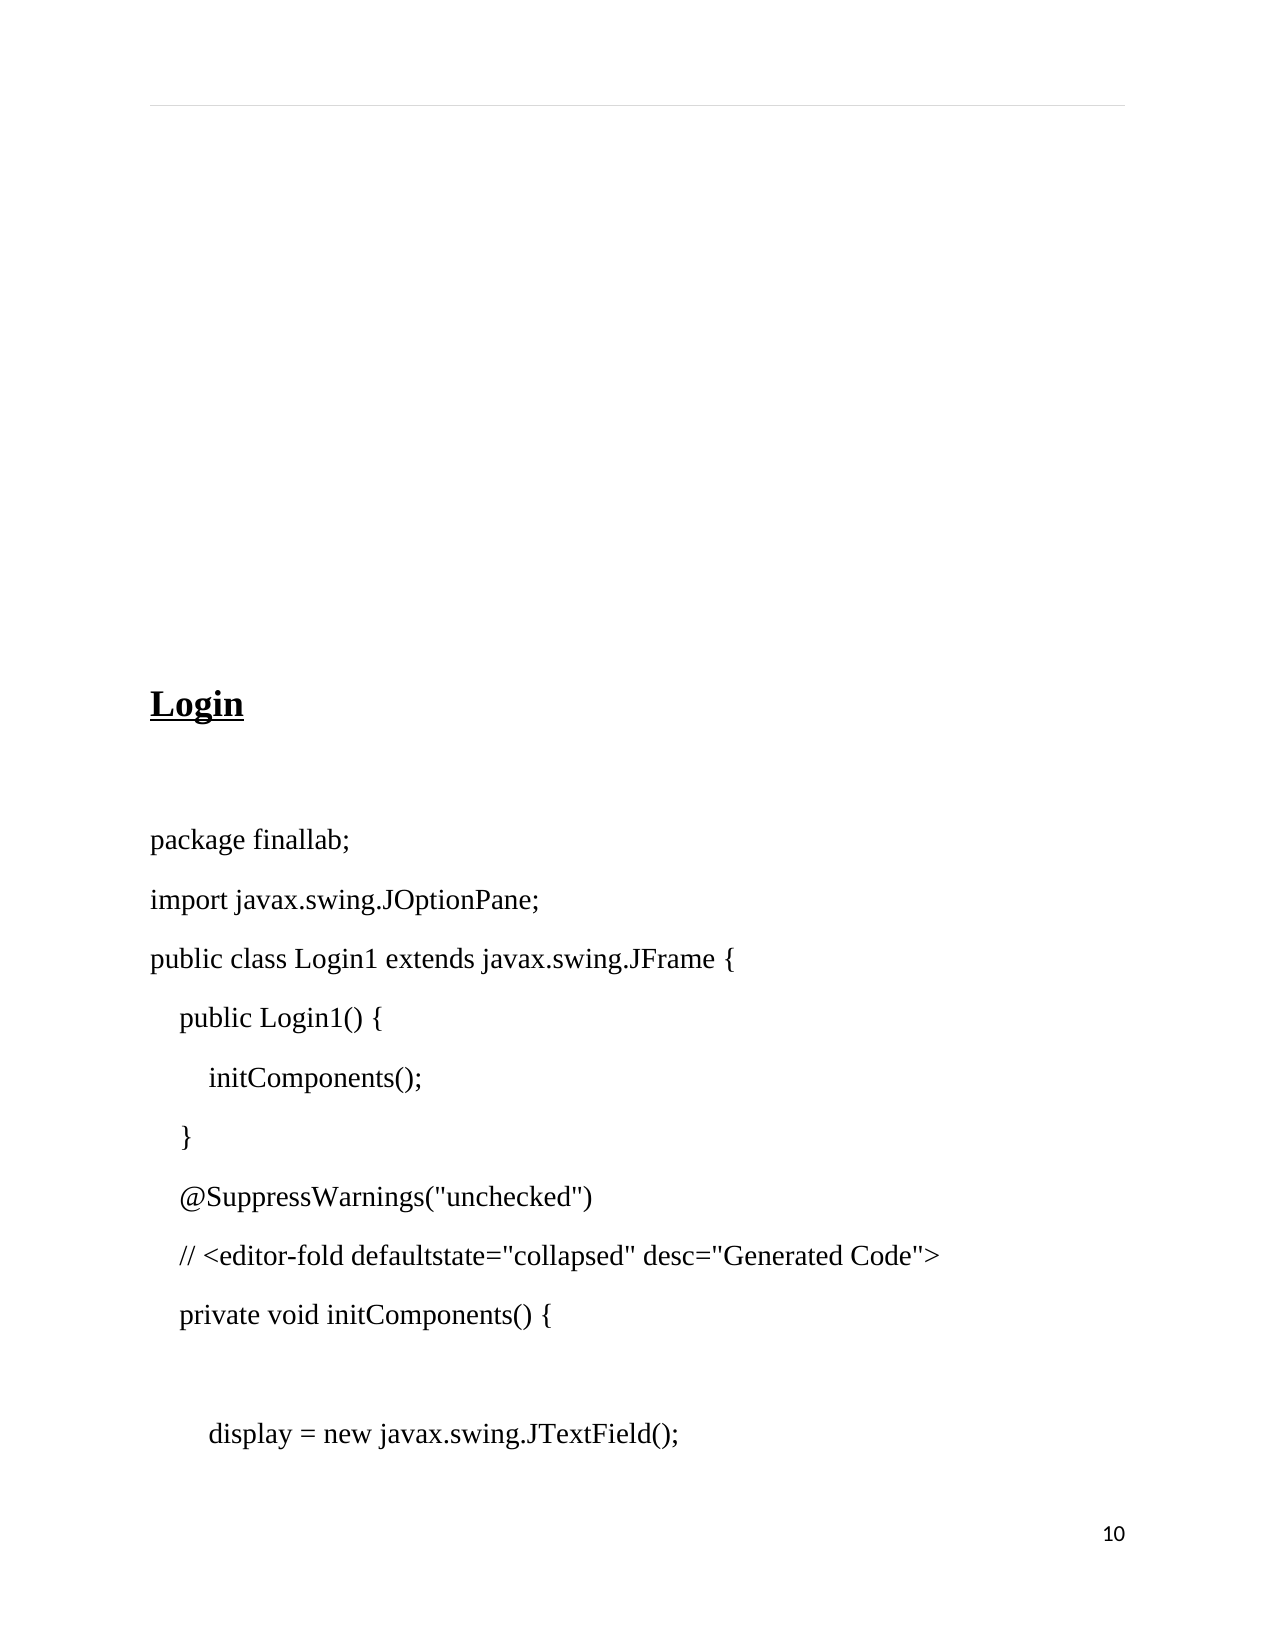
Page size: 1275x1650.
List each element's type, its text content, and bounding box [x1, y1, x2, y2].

text public Login1() { [150, 1001, 1125, 1034]
text import javax.swing.JOptionPane; [150, 882, 1125, 915]
text package finallab; [150, 822, 1125, 856]
text // <editor-fold defaultstate="collapsed" desc="Generated Code"> [150, 1238, 1125, 1272]
text @SuppressWarnings("unchecked") [150, 1179, 1125, 1212]
text display = new javax.swing.JTextField(); [150, 1416, 1125, 1450]
text Login [150, 682, 1125, 725]
text public class Login1 extends javax.swing.JFrame { [150, 941, 1125, 975]
text initComponents(); [150, 1060, 1125, 1093]
text } [150, 1119, 1125, 1153]
text private void initComponents() { [150, 1297, 1125, 1331]
